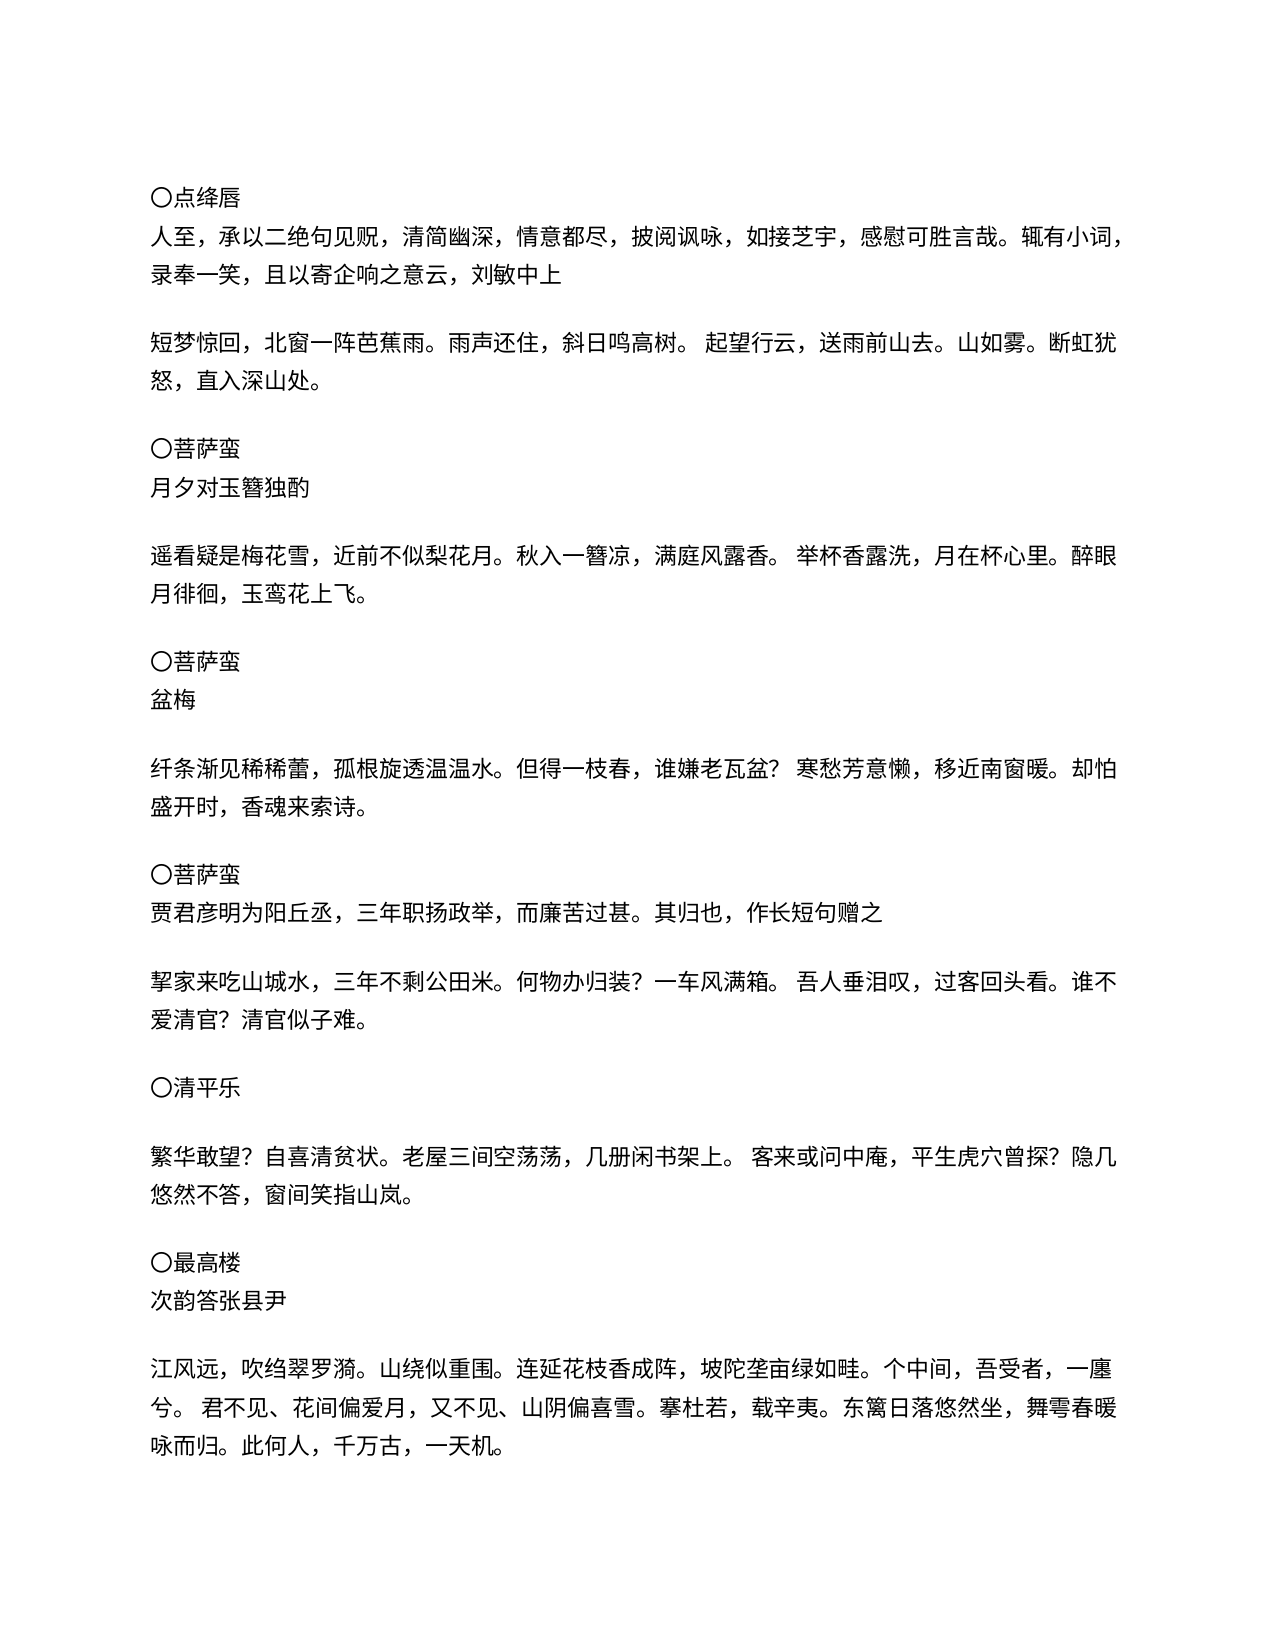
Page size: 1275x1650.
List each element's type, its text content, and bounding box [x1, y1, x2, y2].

text 次韵答张县尹 [150, 1283, 1125, 1316]
text 遥看疑是梅花雪，近前不似梨花月。秋入一簪凉，满庭风露香。 举杯香露洗，月在杯心里。醉眼月徘徊，玉鸾花上飞。 [150, 538, 1125, 609]
text 〇菩萨蛮 [150, 431, 1125, 464]
text 繁华敢望？自喜清贫状。老屋三间空荡荡，几册闲书架上。 客来或问中庵，平生虎穴曾探？隐几悠然不答，窗间笑指山岚。 [150, 1138, 1125, 1210]
text 〇点绛唇 [150, 180, 1125, 213]
text 〇菩萨蛮 [150, 644, 1125, 677]
text 贾君彦明为阳丘丞，三年职扬政举，而廉苦过甚。其归也，作长短句赠之 [150, 895, 1125, 928]
text 江风远，吹绉翠罗漪。山绕似重围。连延花枝香成阵，坡陀垄亩绿如畦。个中间，吾受者，一廛兮。 君不见、花间偏爱月，又不见、山阴偏喜雪。搴杜若，载辛夷。东篱日落悠然坐，舞雩春暖咏而归。此何人，千万古，一天机。 [150, 1351, 1125, 1461]
text 〇最高楼 [150, 1245, 1125, 1278]
text 人至，承以二绝句见贶，清简幽深，情意都尽，披阅讽咏，如接芝宇，感慰可胜言哉。辄有小词，录奉一笑，且以寄企响之意云，刘敏中上 [150, 218, 1125, 290]
text 〇菩萨蛮 [150, 857, 1125, 890]
text 盆梅 [150, 682, 1125, 716]
text 挈家来吃山城水，三年不剩公田米。何物办归装？一车风满箱。 吾人垂泪叹，过客回头看。谁不爱清官？清官似子难。 [150, 963, 1125, 1035]
text 〇清平乐 [150, 1070, 1125, 1103]
text 月夕对玉簪独酌 [150, 469, 1125, 503]
text 纤条渐见稀稀蕾，孤根旋透温温水。但得一枝春，谁嫌老瓦盆？ 寒愁芳意懒，移近南窗暖。却怕盛开时，香魂来索诗。 [150, 751, 1125, 822]
text 短梦惊回，北窗一阵芭蕉雨。雨声还住，斜日鸣高树。 起望行云，送雨前山去。山如雾。断虹犹怒，直入深山处。 [150, 325, 1125, 396]
